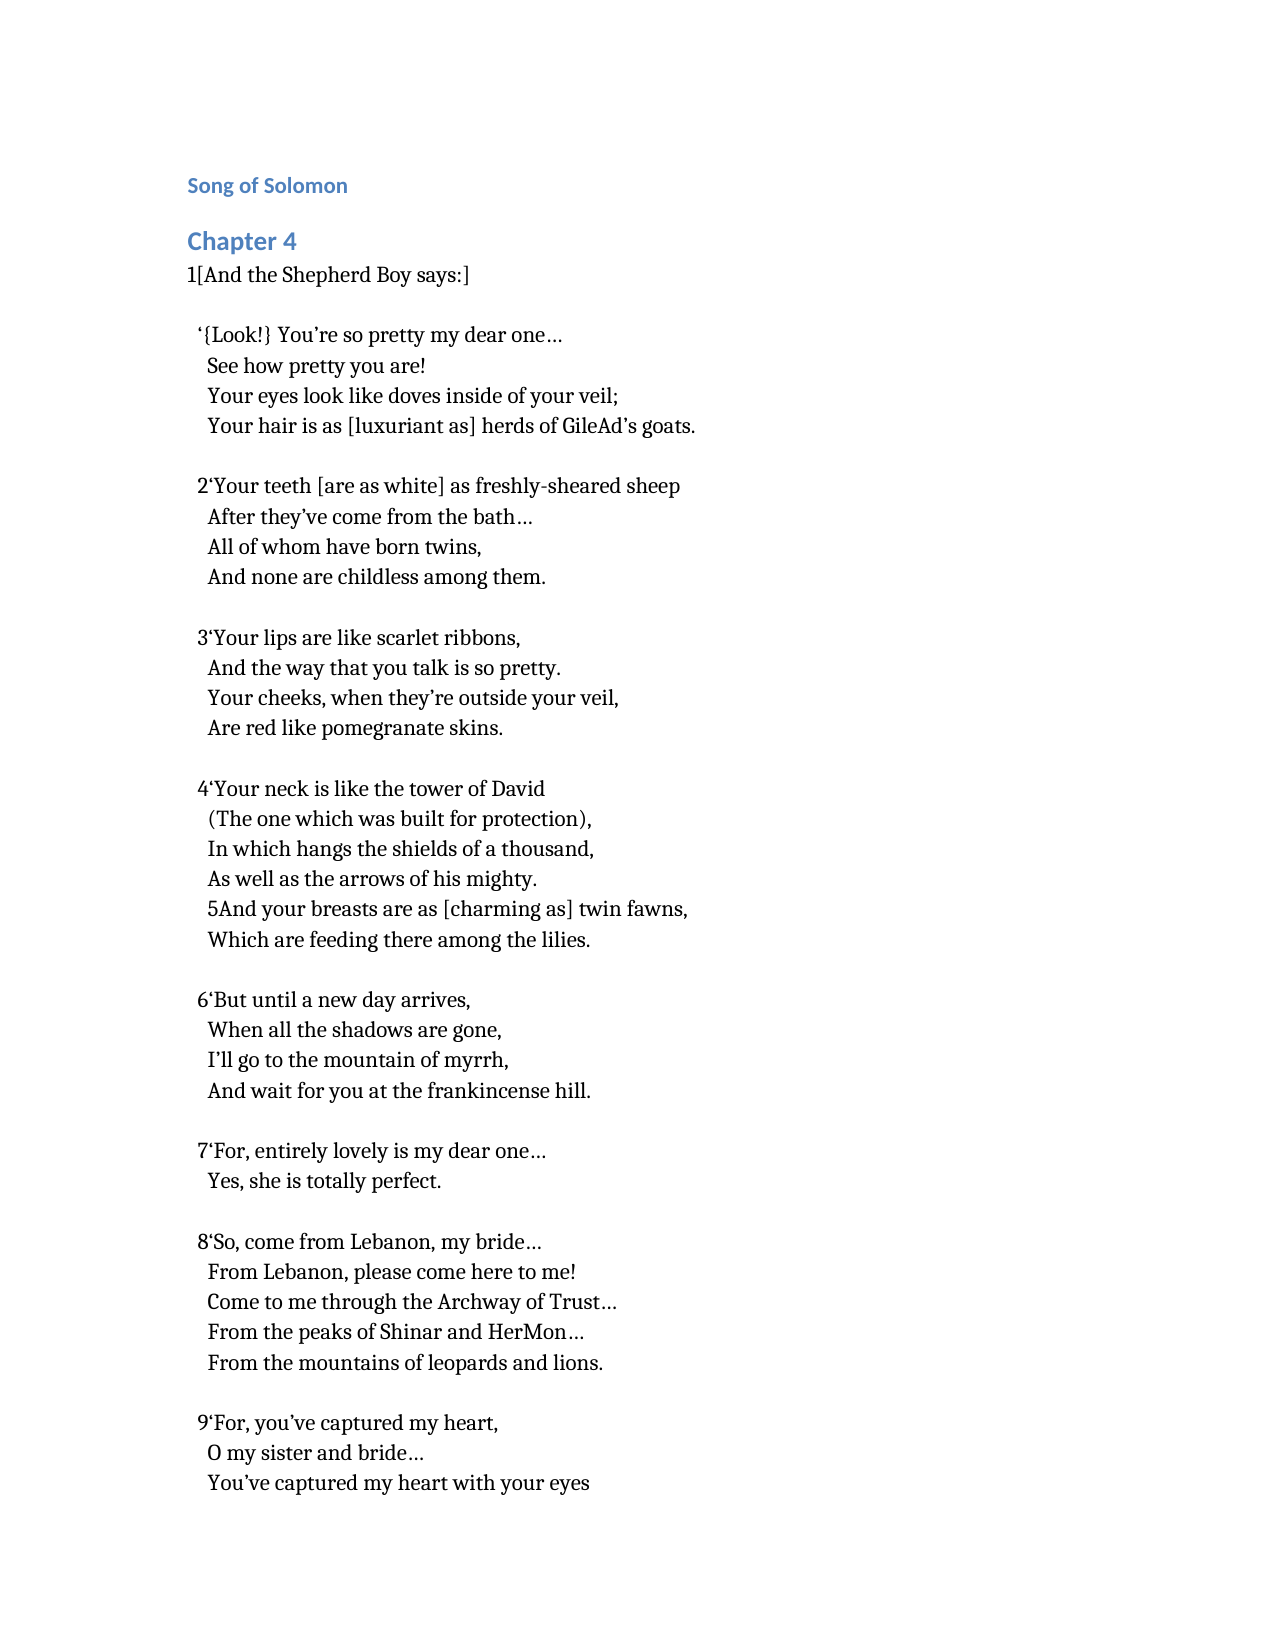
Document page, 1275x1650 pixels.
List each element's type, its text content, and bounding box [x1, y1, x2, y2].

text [187, 262, 1087, 1496]
subtitle Song of Solomon [187, 171, 1087, 199]
subtitle Chapter 4 [187, 224, 1087, 257]
